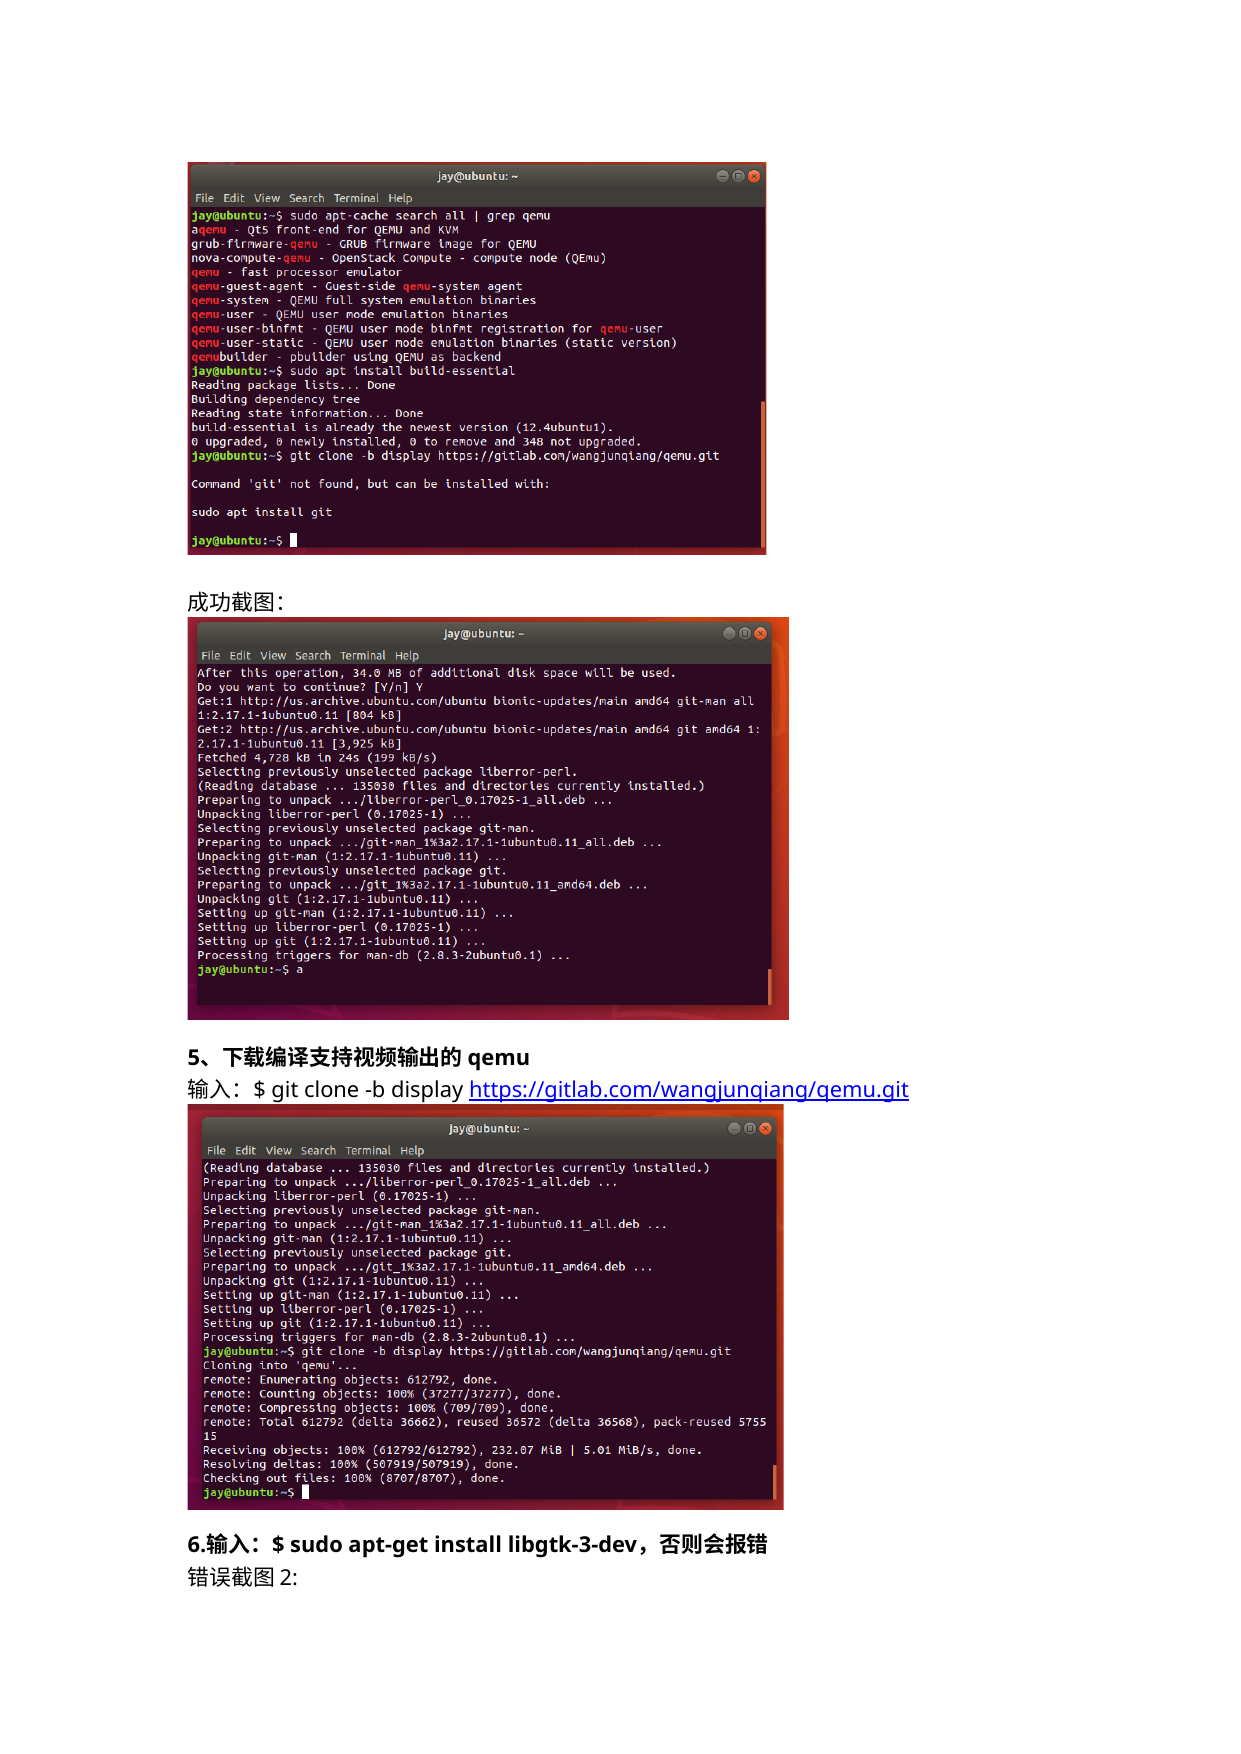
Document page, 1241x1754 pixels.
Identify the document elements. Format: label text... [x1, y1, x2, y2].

text 错误截图2: [187, 1559, 1053, 1592]
picture [187, 162, 767, 555]
text 6.输入：$ sudo apt-get install libgtk-3-dev，否则会报错 [187, 1527, 1053, 1559]
text 成功截图： [187, 584, 1053, 617]
picture [187, 1104, 784, 1510]
picture [187, 617, 789, 1020]
text 输入：$ git clone -b display https://gitlab.com/wangjunqiang/qemu.git [187, 1072, 1053, 1104]
text 5、下载编译支持视频输出的 qemu [187, 1039, 1053, 1072]
